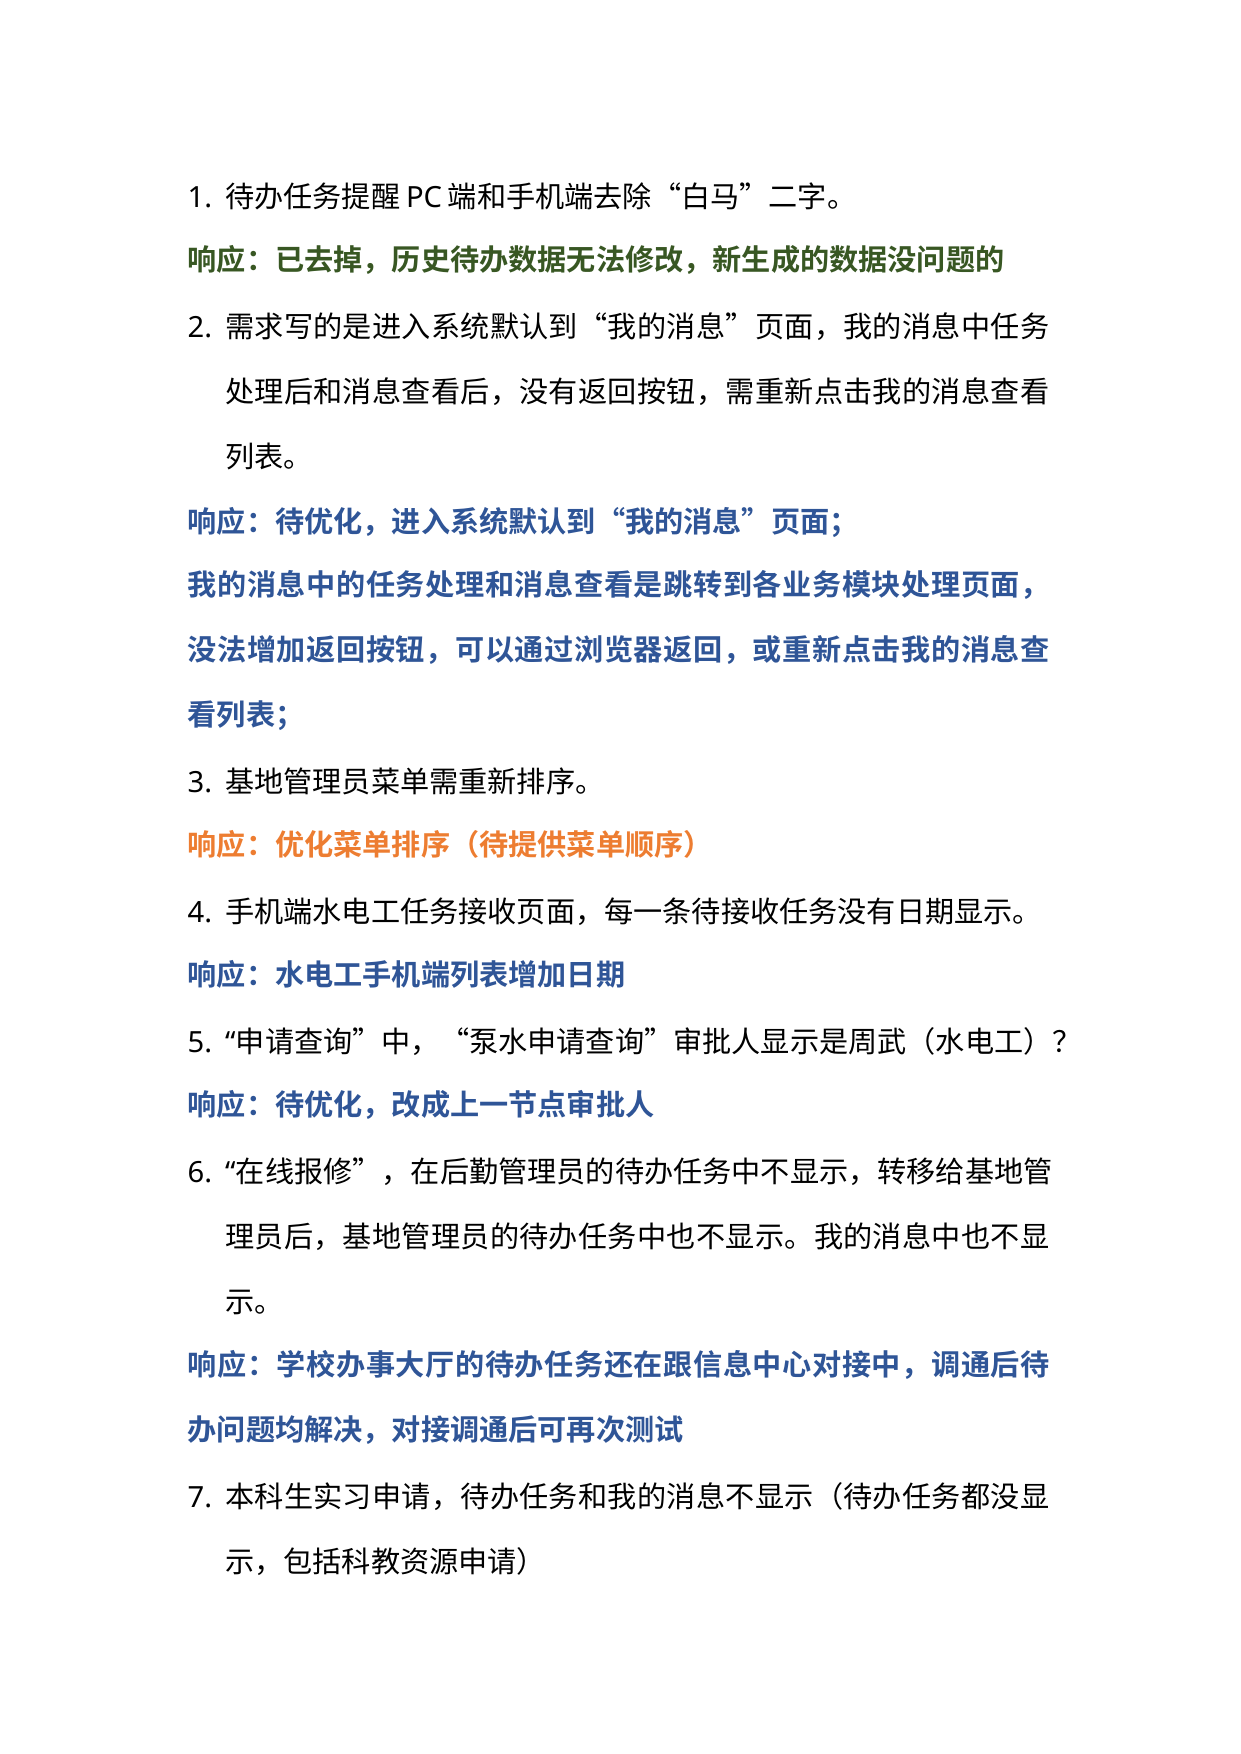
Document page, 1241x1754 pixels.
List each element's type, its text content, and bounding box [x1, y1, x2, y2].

list 响应：优化菜单排序（待提供菜单顺序） [187, 812, 1053, 877]
list 需求写的是进入系统默认到“我的消息”页面，我的消息中任务处理后和消息查看后，没有返回按钮，需重新点击我的消息查看列表。 [187, 292, 1053, 487]
list 本科生实习申请，待办任务和我的消息不显示（待办任务都没显示，包括科教资源申请） [187, 1462, 1053, 1592]
list 响应：待优化，改成上一节点审批人 [187, 1072, 1053, 1137]
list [187, 1332, 1053, 1462]
list 手机端水电工任务接收页面，每一条待接收任务没有日期显示。 [187, 877, 1053, 942]
list 基地管理员菜单需重新排序。 [187, 747, 1053, 812]
list 待办任务提醒PC端和手机端去除“白马”二字。 [187, 162, 1053, 227]
list “申请查询”中，“泵水申请查询”审批人显示是周武（水电工）？ [187, 1007, 1053, 1072]
list 响应：已去掉，历史待办数据无法修改，新生成的数据没问题的 [187, 227, 1053, 292]
list 我的消息中的任务处理和消息查看是跳转到各业务模块处理页面，没法增加返回按钮，可以通过浏览器返回，或重新点击我的消息查看列表； [187, 552, 1053, 747]
list 响应：水电工手机端列表增加日期 [187, 942, 1053, 1007]
list 响应：待优化，进入系统默认到“我的消息”页面； [187, 487, 1053, 552]
list “在线报修”，在后勤管理员的待办任务中不显示，转移给基地管理员后，基地管理员的待办任务中也不显示。我的消息中也不显示。 [187, 1137, 1053, 1332]
